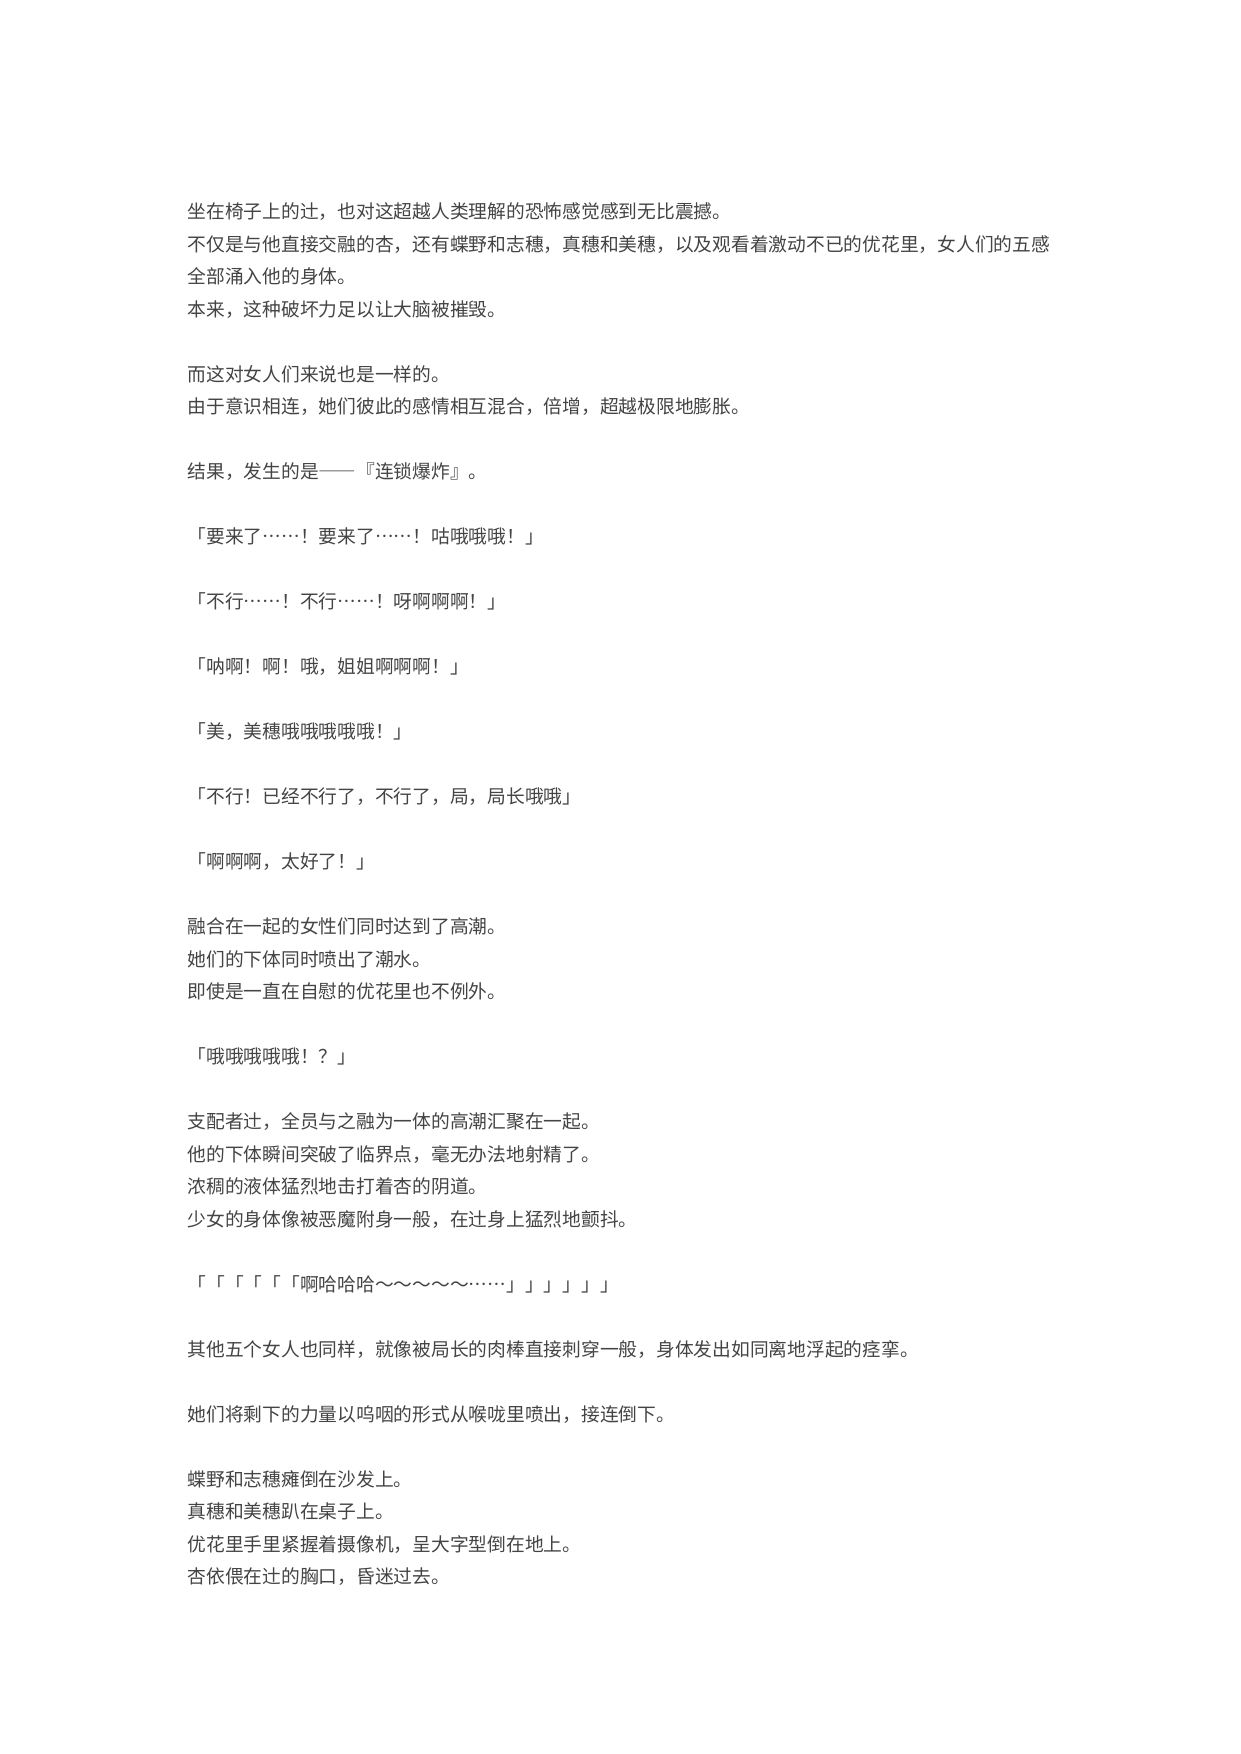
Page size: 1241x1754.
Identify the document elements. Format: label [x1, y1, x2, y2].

text [187, 162, 1053, 1592]
